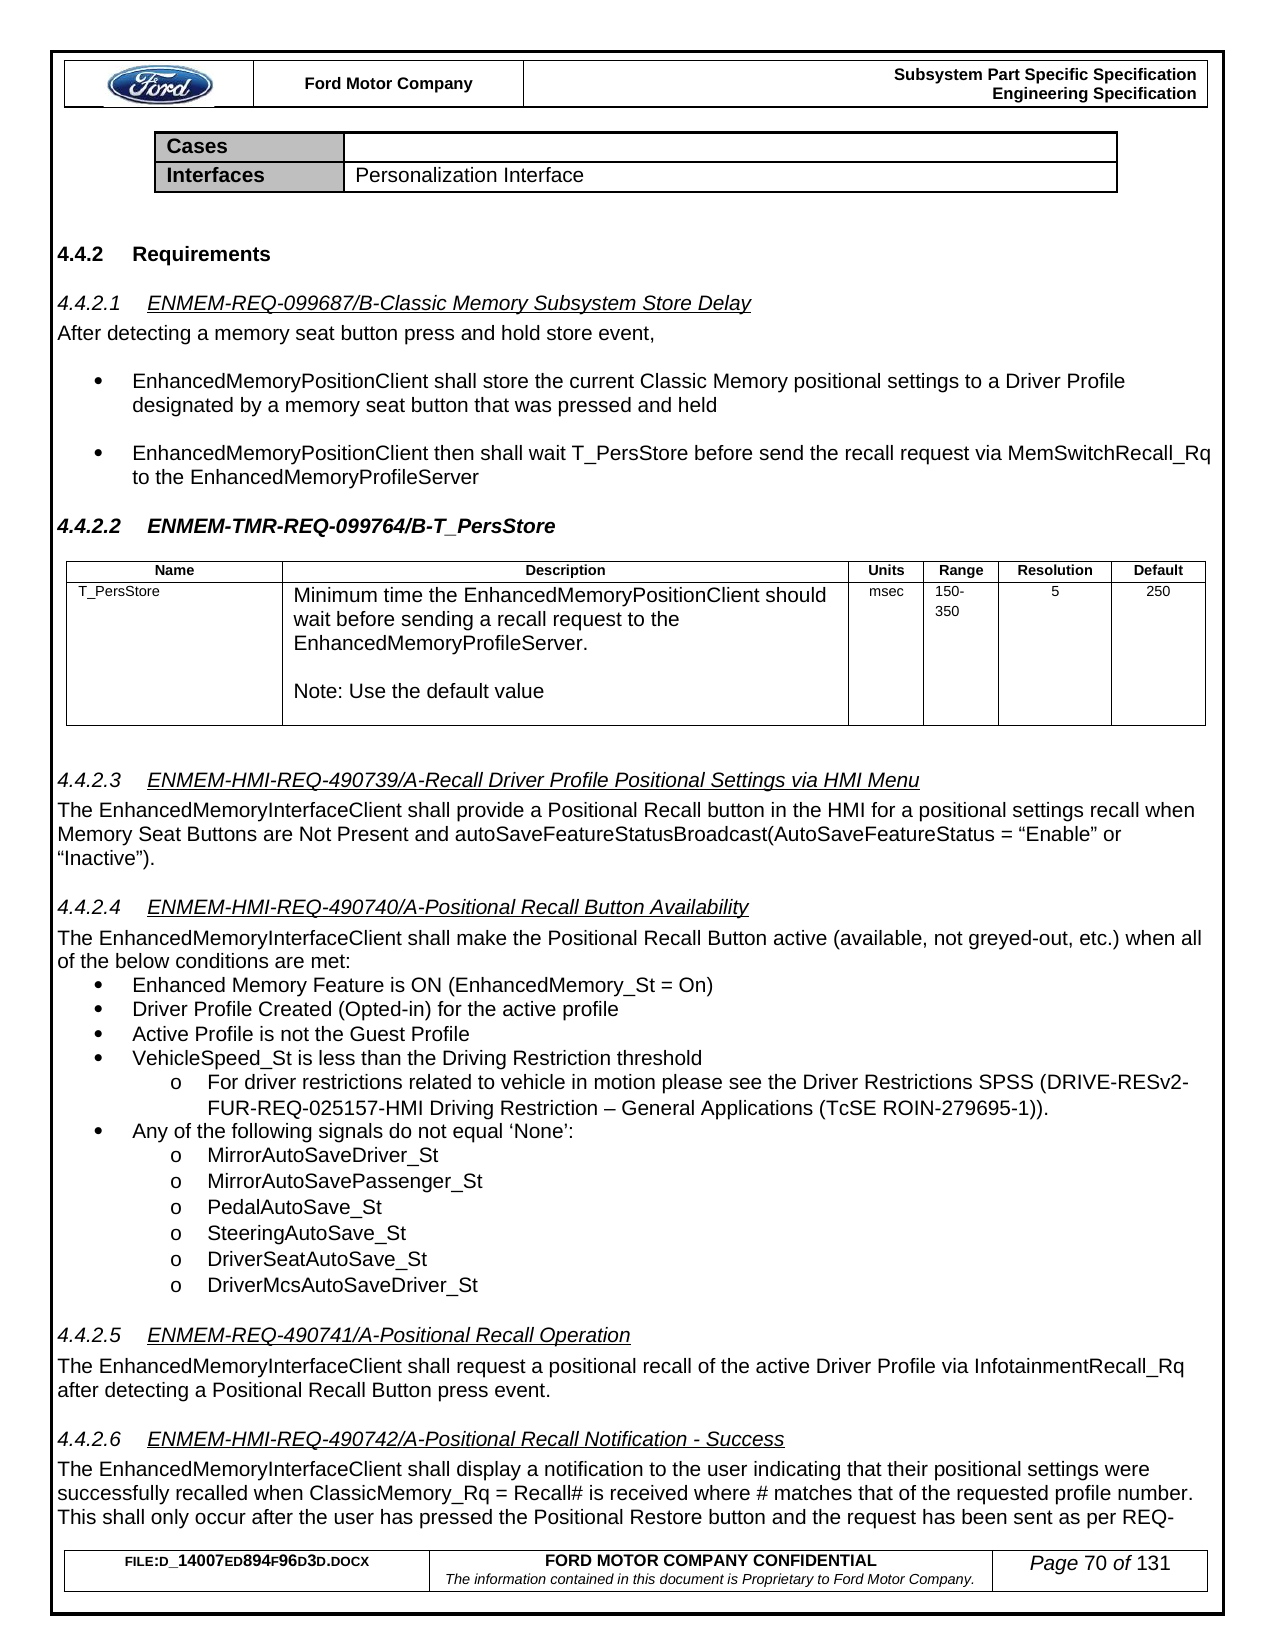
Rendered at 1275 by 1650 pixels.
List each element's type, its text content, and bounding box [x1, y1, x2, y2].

picture [103, 61, 215, 107]
text The EnhancedMemoryInterfaceClient shall provide a Positional Recall button in the HMI for a positional settings recall when Memory Seat Buttons are Not Present and autoSaveFeatureStatusBroadcast(AutoSaveFeatureStatus = “Enable” or “Inactive”). [57, 798, 1215, 870]
list SteeringAutoSave_St [169, 1221, 1215, 1247]
subtitle ENMEM-HMI-REQ-490742/A-Positional Recall Notification - Success [57, 1426, 1215, 1450]
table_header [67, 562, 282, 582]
subtitle ENMEM-REQ-099687/B-Classic Memory Subsystem Store Delay [57, 291, 1215, 314]
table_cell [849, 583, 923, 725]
list Driver Profile Created (Opted-in) for the active profile [94, 997, 1215, 1021]
list Enhanced Memory Feature is ON (EnhancedMemory_St = On) [94, 973, 1215, 997]
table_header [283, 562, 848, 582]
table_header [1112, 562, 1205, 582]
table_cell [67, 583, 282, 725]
list MirrorAutoSavePassenger_St [169, 1169, 1215, 1195]
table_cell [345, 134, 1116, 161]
text After detecting a memory seat button press and hold store event, [57, 321, 1215, 345]
list PedalAutoSave_St [169, 1195, 1215, 1221]
subtitle ENMEM-REQ-490741/A-Positional Recall Operation [57, 1323, 1215, 1347]
list MirrorAutoSaveDriver_St [169, 1143, 1215, 1169]
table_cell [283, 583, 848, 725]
subtitle ENMEM-HMI-REQ-490740/A-Positional Recall Button Availability [57, 895, 1215, 919]
subtitle Requirements [57, 242, 1215, 266]
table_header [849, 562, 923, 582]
subtitle ENMEM-HMI-REQ-490739/A-Recall Driver Profile Positional Settings via HMI Menu [57, 768, 1215, 792]
list DriverSeatAutoSave_St [169, 1247, 1215, 1272]
list For driver restrictions related to vehicle in motion please see the Driver Restrictions SPSS (DRIVE-RESv2-FUR-REQ-025157-HMI Driving Restriction – General Applications (TcSE ROIN-279695-1)). [169, 1069, 1215, 1119]
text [57, 1457, 1215, 1528]
list Active Profile is not the Guest Profile [94, 1021, 1215, 1045]
list DriverMcsAutoSaveDriver_St [169, 1272, 1215, 1298]
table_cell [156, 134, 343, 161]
text The EnhancedMemoryInterfaceClient shall request a positional recall of the active Driver Profile via InfotainmentRecall_Rq after detecting a Positional Recall Button press event. [57, 1353, 1215, 1401]
subtitle ENMEM-TMR-REQ-099764/B-T_PersStore [57, 514, 1215, 538]
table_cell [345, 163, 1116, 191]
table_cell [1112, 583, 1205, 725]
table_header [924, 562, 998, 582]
list EnhancedMemoryPositionClient then shall wait T_PersStore before send the recall request via MemSwitchRecall_Rq to the EnhancedMemoryProfileServer [94, 441, 1215, 489]
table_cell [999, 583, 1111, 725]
list EnhancedMemoryPositionClient shall store the current Classic Memory positional settings to a Driver Profile designated by a memory seat button that was pressed and held [94, 369, 1215, 417]
text The EnhancedMemoryInterfaceClient shall make the Positional Recall Button active (available, not greyed-out, etc.) when all of the below conditions are met: [57, 925, 1215, 973]
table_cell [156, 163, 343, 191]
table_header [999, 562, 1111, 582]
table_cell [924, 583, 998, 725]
list Any of the following signals do not equal ‘None’: [94, 1119, 1215, 1143]
list VehicleSpeed_St is less than the Driving Restriction threshold [94, 1045, 1215, 1069]
